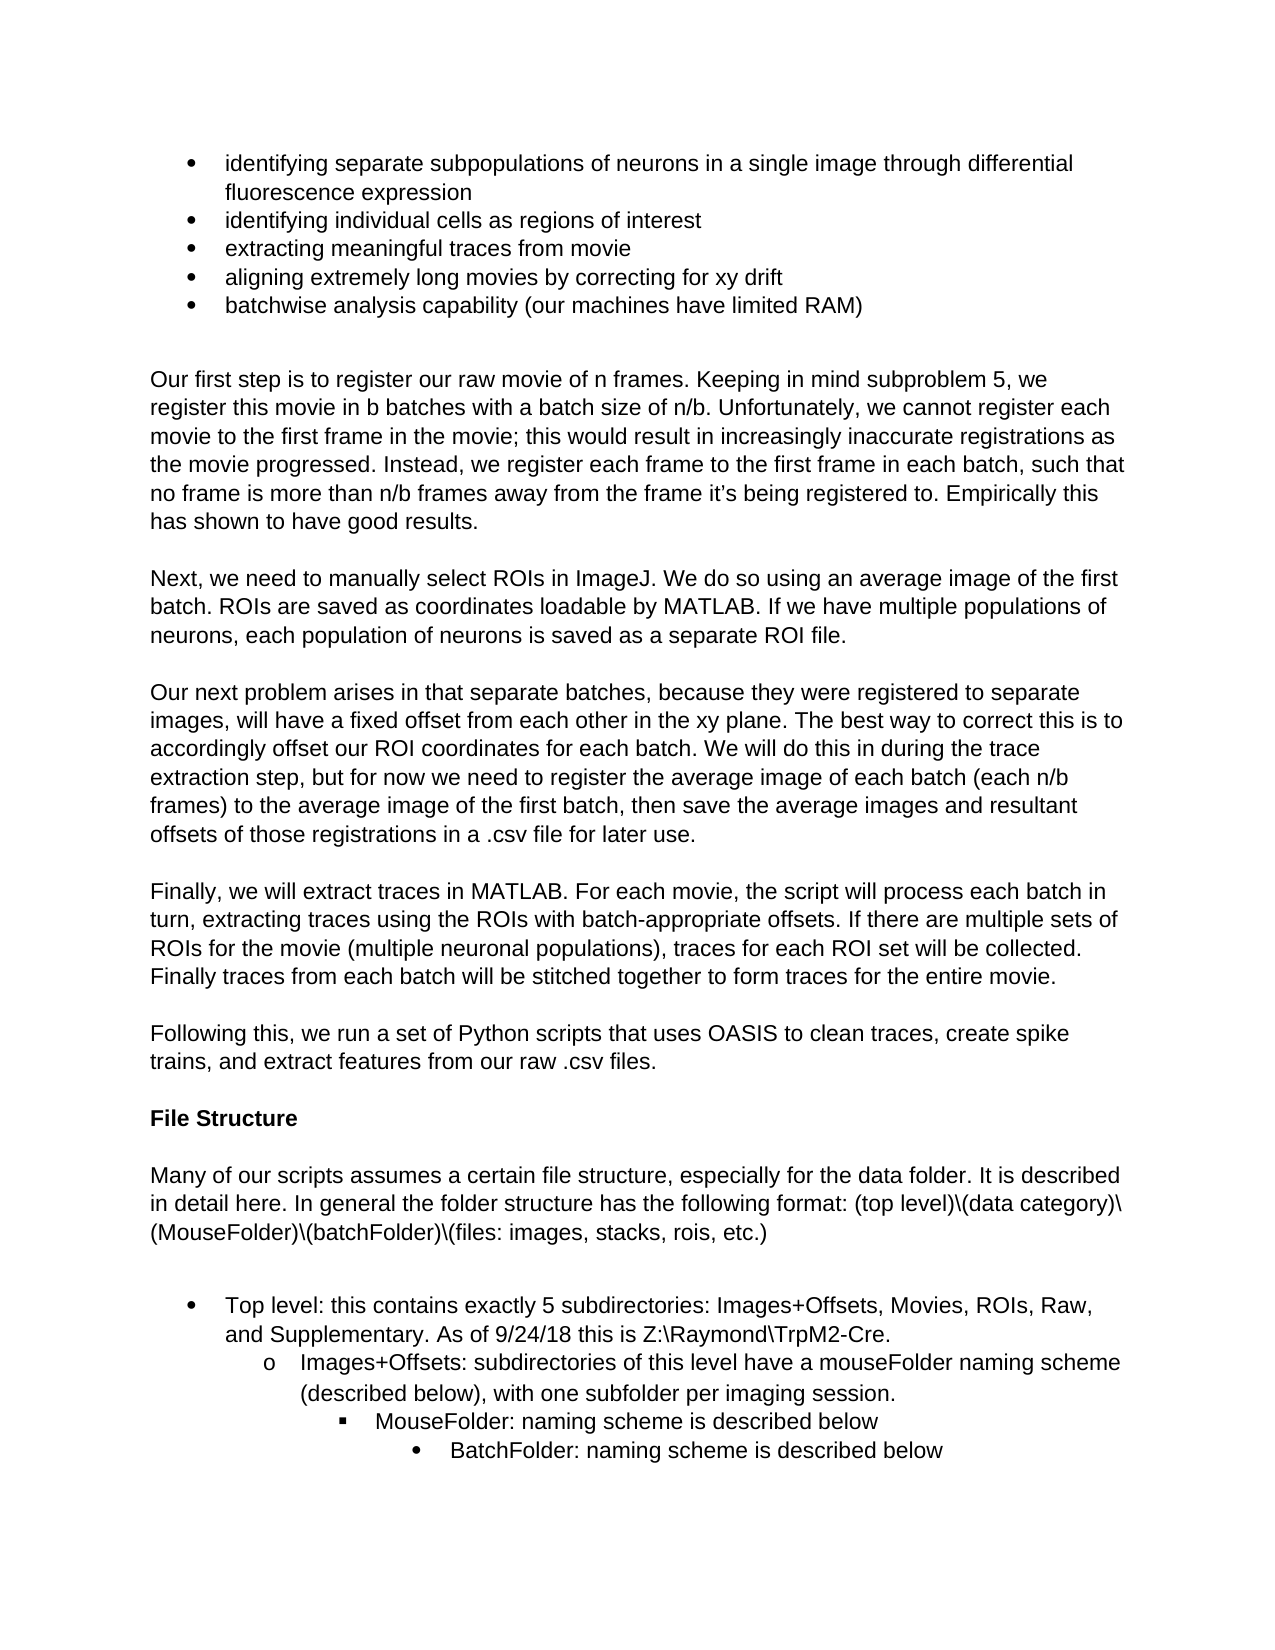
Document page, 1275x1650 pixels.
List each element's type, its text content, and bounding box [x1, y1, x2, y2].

text Many of our scripts assumes a certain file structure, especially for the data folder. It is described in detail here. In general the folder structure has the following format: (top level)\(data category)\(MouseFolder)\(batchFolder)\(files: images, stacks, rois, etc.) [150, 1162, 1125, 1245]
list BatchFolder: naming scheme is described below [412, 1437, 1125, 1463]
list Top level: this contains exactly 5 subdirectories: Images+Offsets, Movies, ROIs, Raw, and Supplementary. As of 9/24/18 this is Z:\Raymond\TrpM2-Cre. [187, 1292, 1125, 1347]
list MouseFolder: naming scheme is described below [337, 1408, 1125, 1434]
list extracting meaningful traces from movie [187, 235, 1125, 262]
list Images+Offsets: subdirectories of this level have a mouseFolder naming scheme (described below), with one subfolder per imaging session. [262, 1349, 1125, 1406]
text Next, we need to manually select ROIs in ImageJ. We do so using an average image of the first batch. ROIs are saved as coordinates loadable by MATLAB. If we have multiple populations of neurons, each population of neurons is saved as a separate ROI file. [150, 565, 1125, 648]
text Our first step is to register our raw movie of n frames. Keeping in mind subproblem 5, we register this movie in b batches with a batch size of n/b. Unfortunately, we cannot register each movie to the first frame in the movie; this would result in increasingly inaccurate registrations as the movie progressed. Instead, we register each frame to the first frame in each batch, such that no frame is more than n/b frames away from the frame it’s being registered to. Empirically this has shown to have good results. [150, 366, 1125, 534]
text Following this, we run a set of Python scripts that uses OASIS to clean traces, create spike trains, and extract features from our raw .csv files. [150, 1020, 1125, 1074]
text File Structure [150, 1105, 1125, 1131]
list identifying individual cells as regions of interest [187, 207, 1125, 233]
list batchwise analysis capability (our machines have limited RAM) [187, 292, 1125, 318]
list identifying separate subpopulations of neurons in a single image through differential fluorescence expression [187, 150, 1125, 205]
text Finally, we will extract traces in MATLAB. For each movie, the script will process each batch in turn, extracting traces using the ROIs with batch-appropriate offsets. If there are multiple sets of ROIs for the movie (multiple neuronal populations), traces for each ROI set will be collected. Finally traces from each batch will be stitched together to form traces for the entire movie. [150, 878, 1125, 989]
list aligning extremely long movies by correcting for xy drift [187, 264, 1125, 290]
text Our next problem arises in that separate batches, because they were registered to separate images, will have a fixed offset from each other in the xy plane. The best way to correct this is to accordingly offset our ROI coordinates for each batch. We will do this in during the trace extraction step, but for now we need to register the average image of each batch (each n/b frames) to the average image of the first batch, then save the average images and resultant offsets of those registrations in a .csv file for later use. [150, 678, 1125, 847]
